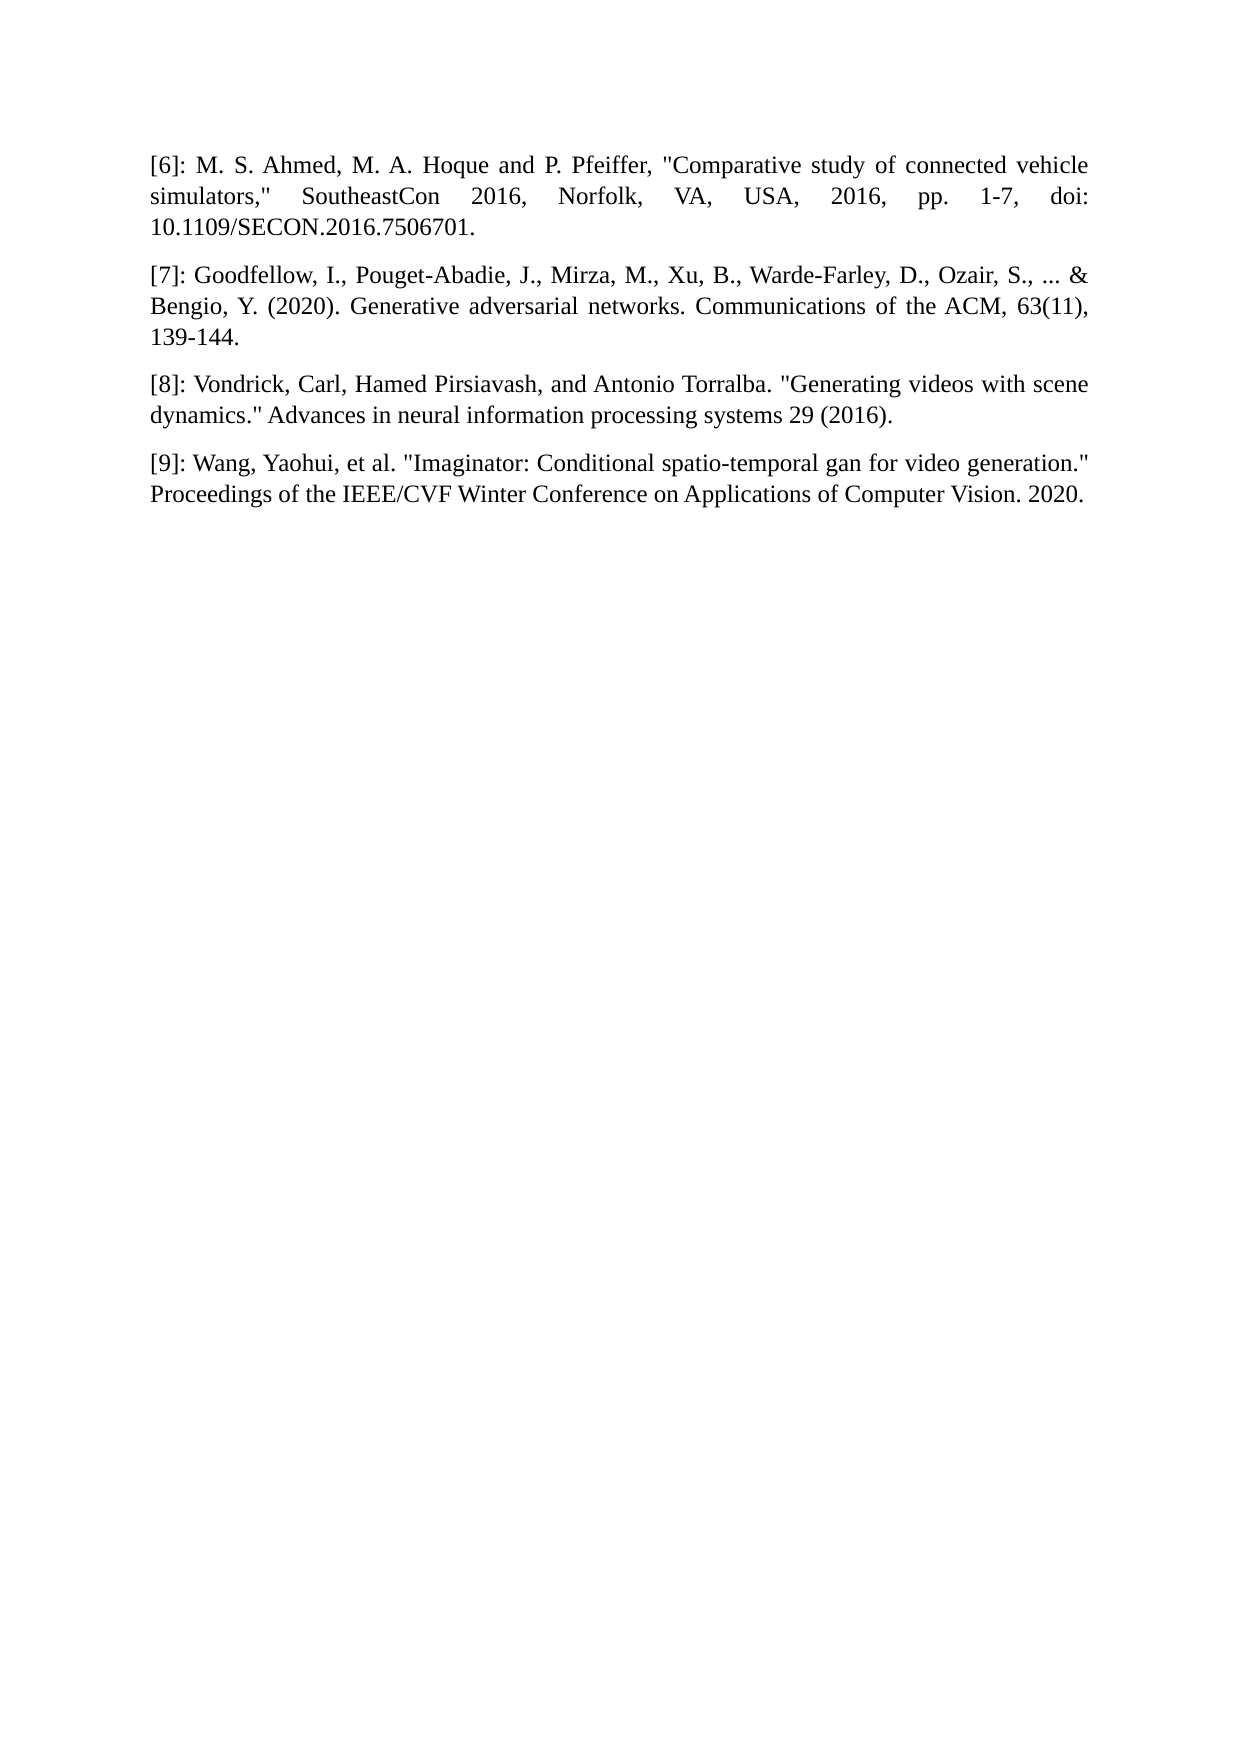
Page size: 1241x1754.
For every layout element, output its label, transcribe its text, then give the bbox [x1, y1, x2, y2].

text [6]: M. S. Ahmed, M. A. Hoque and P. Pfeiffer, "Comparative study of connected vehicle simulators," SoutheastCon 2016, Norfolk, VA, USA, 2016, pp. 1-7, doi: 10.1109/SECON.2016.7506701. [150, 150, 1090, 241]
text [9]: Wang, Yaohui, et al. "Imaginator: Conditional spatio-temporal gan for video generation." Proceedings of the IEEE/CVF Winter Conference on Applications of Computer Vision. 2020. [150, 448, 1090, 508]
text [7]: Goodfellow, I., Pouget-Abadie, J., Mirza, M., Xu, B., Warde-Farley, D., Ozair, S., ... & Bengio, Y. (2020). Generative adversarial networks. Communications of the ACM, 63(11), 139-144. [150, 260, 1090, 351]
text [8]: Vondrick, Carl, Hamed Pirsiavash, and Antonio Torralba. "Generating videos with scene dynamics." Advances in neural information processing systems 29 (2016). [150, 369, 1090, 429]
